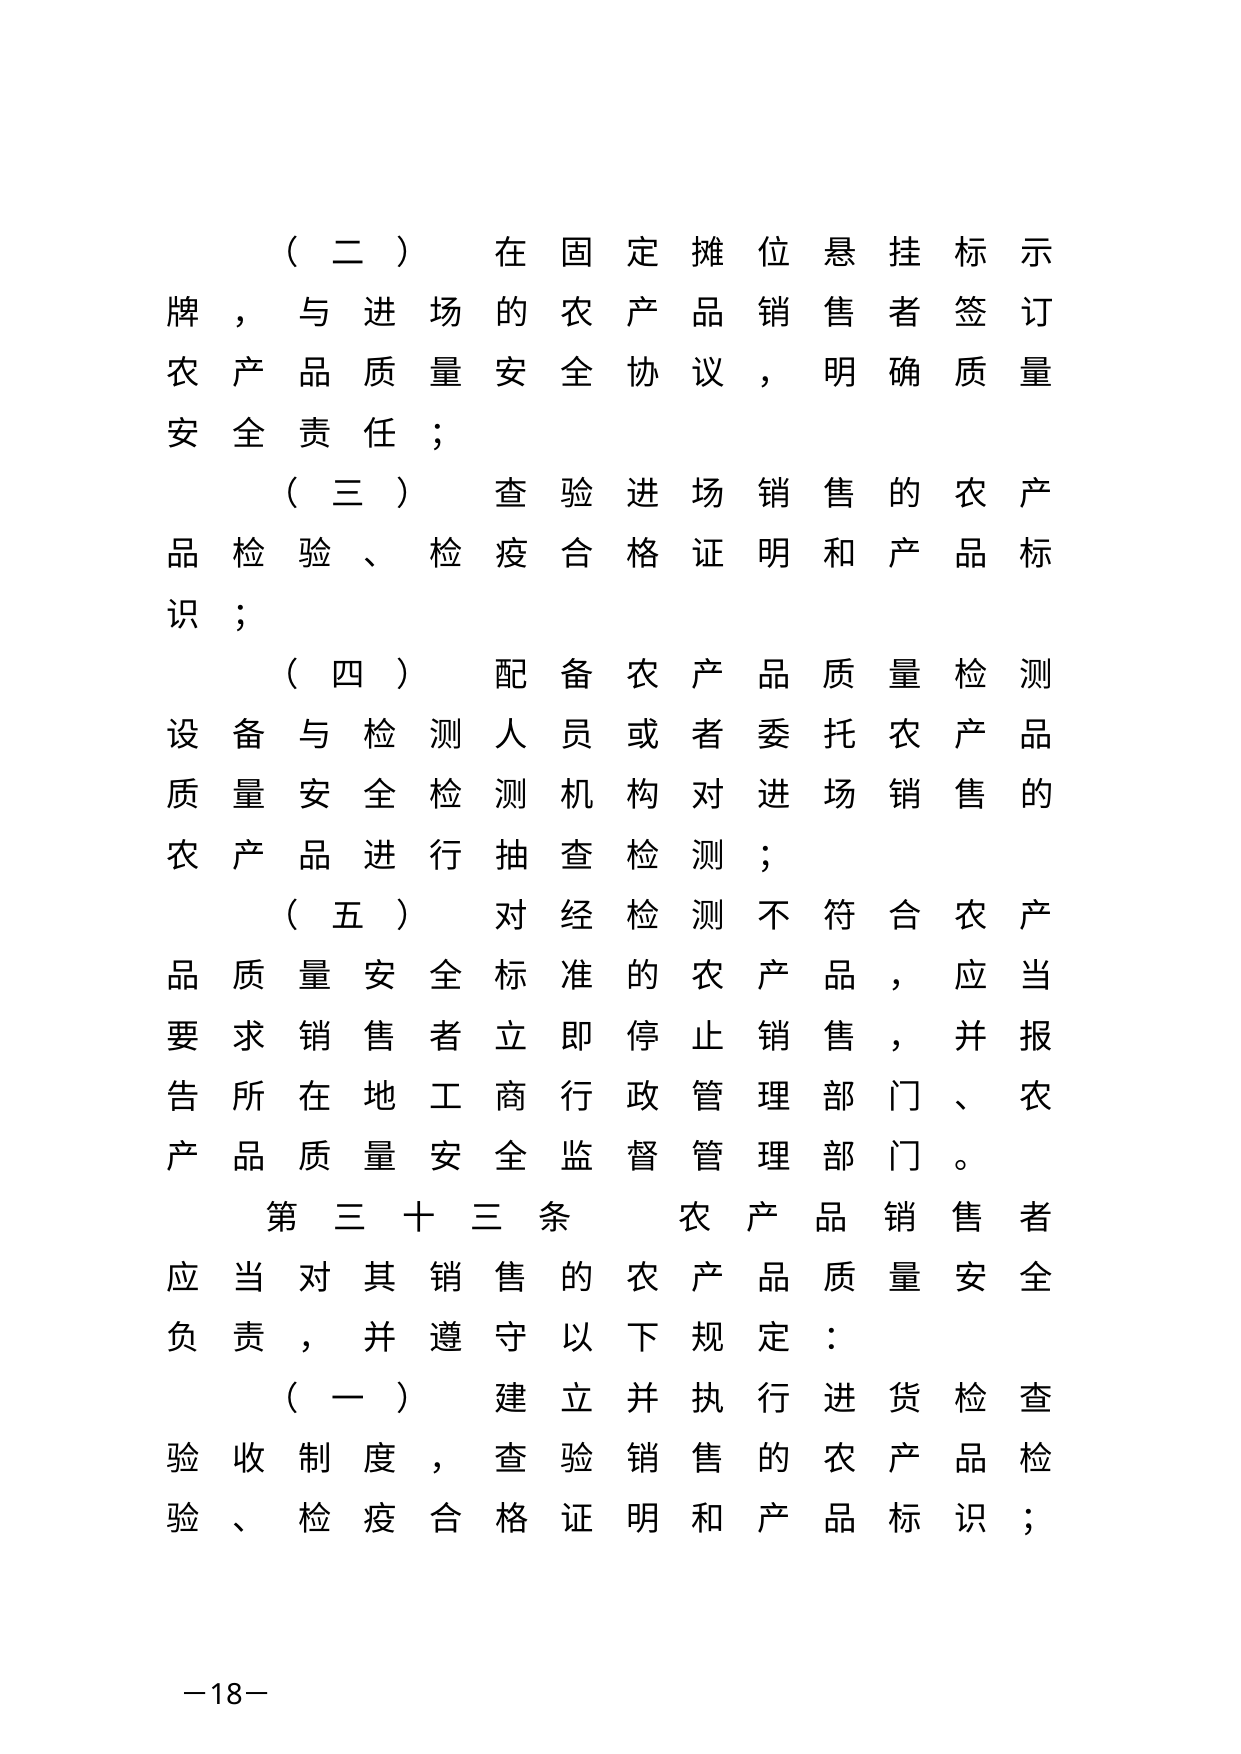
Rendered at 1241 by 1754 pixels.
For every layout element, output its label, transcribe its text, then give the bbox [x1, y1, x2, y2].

text 第三十三条 农产品销售者应当对其销售的农产品质量安全负责，并遵守以下规定： [167, 1184, 1085, 1365]
text （二） 在固定摊位悬挂标示牌，与进场的农产品销售者签订农产品质量安全协议，明确质量安全责任； [167, 219, 1085, 461]
text （五） 对经检测不符合农产品质量安全标准的农产品，应当要求销售者立即停止销售，并报告所在地工商行政管理部门、农产品质量安全监督管理部门。 [167, 883, 1085, 1184]
text （一） 建立并执行进货检查验收制度，查验销售的农产品检验、检疫合格证明和产品标识； [167, 1365, 1085, 1546]
text （四） 配备农产品质量检测设备与检测人员或者委托农产品质量安全检测机构对进场销售的农产品进行抽查检测； [167, 642, 1085, 883]
text （三） 查验进场销售的农产品检验、检疫合格证明和产品标识； [167, 461, 1085, 642]
